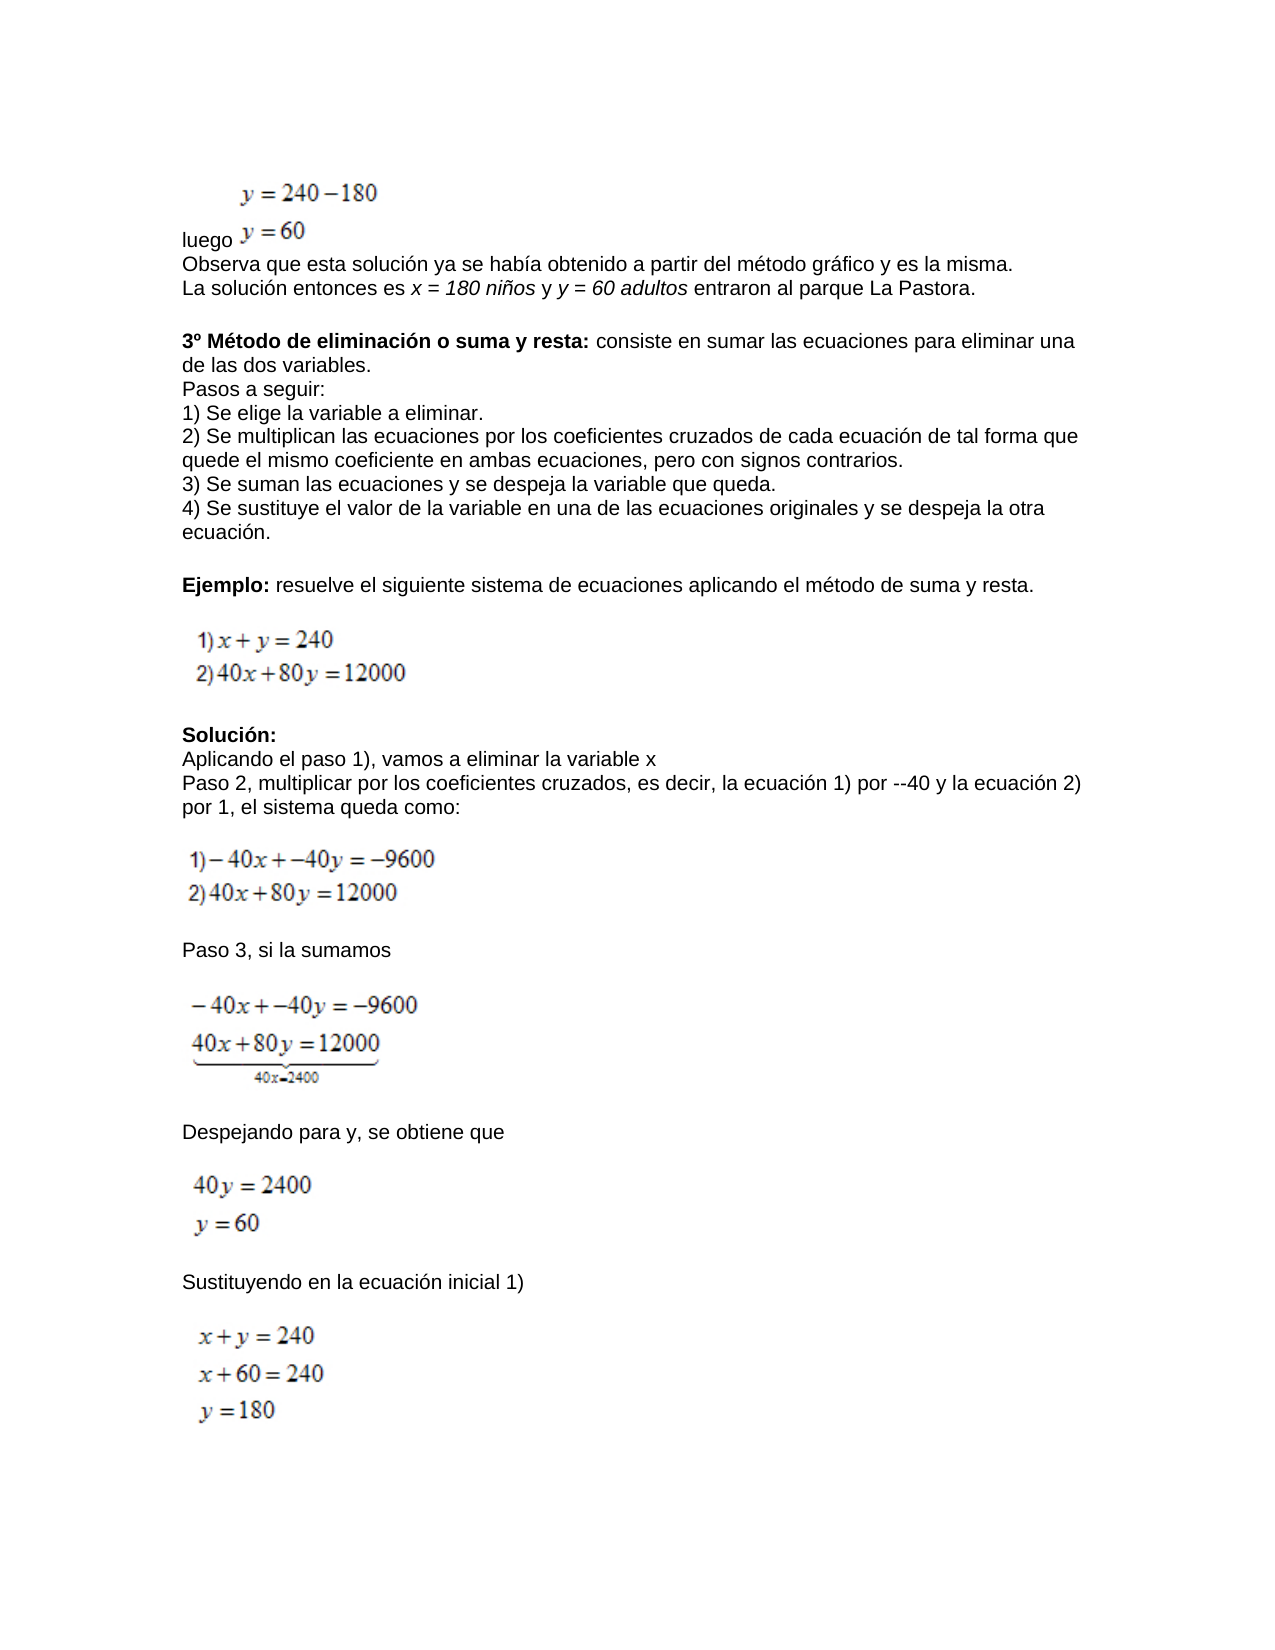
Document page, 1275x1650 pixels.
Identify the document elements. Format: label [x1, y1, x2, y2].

picture [181, 1173, 323, 1241]
table_cell [177, 148, 1098, 1461]
picture [238, 181, 384, 247]
picture [181, 626, 414, 694]
picture [181, 991, 429, 1091]
picture [181, 847, 440, 909]
picture [181, 1322, 340, 1428]
